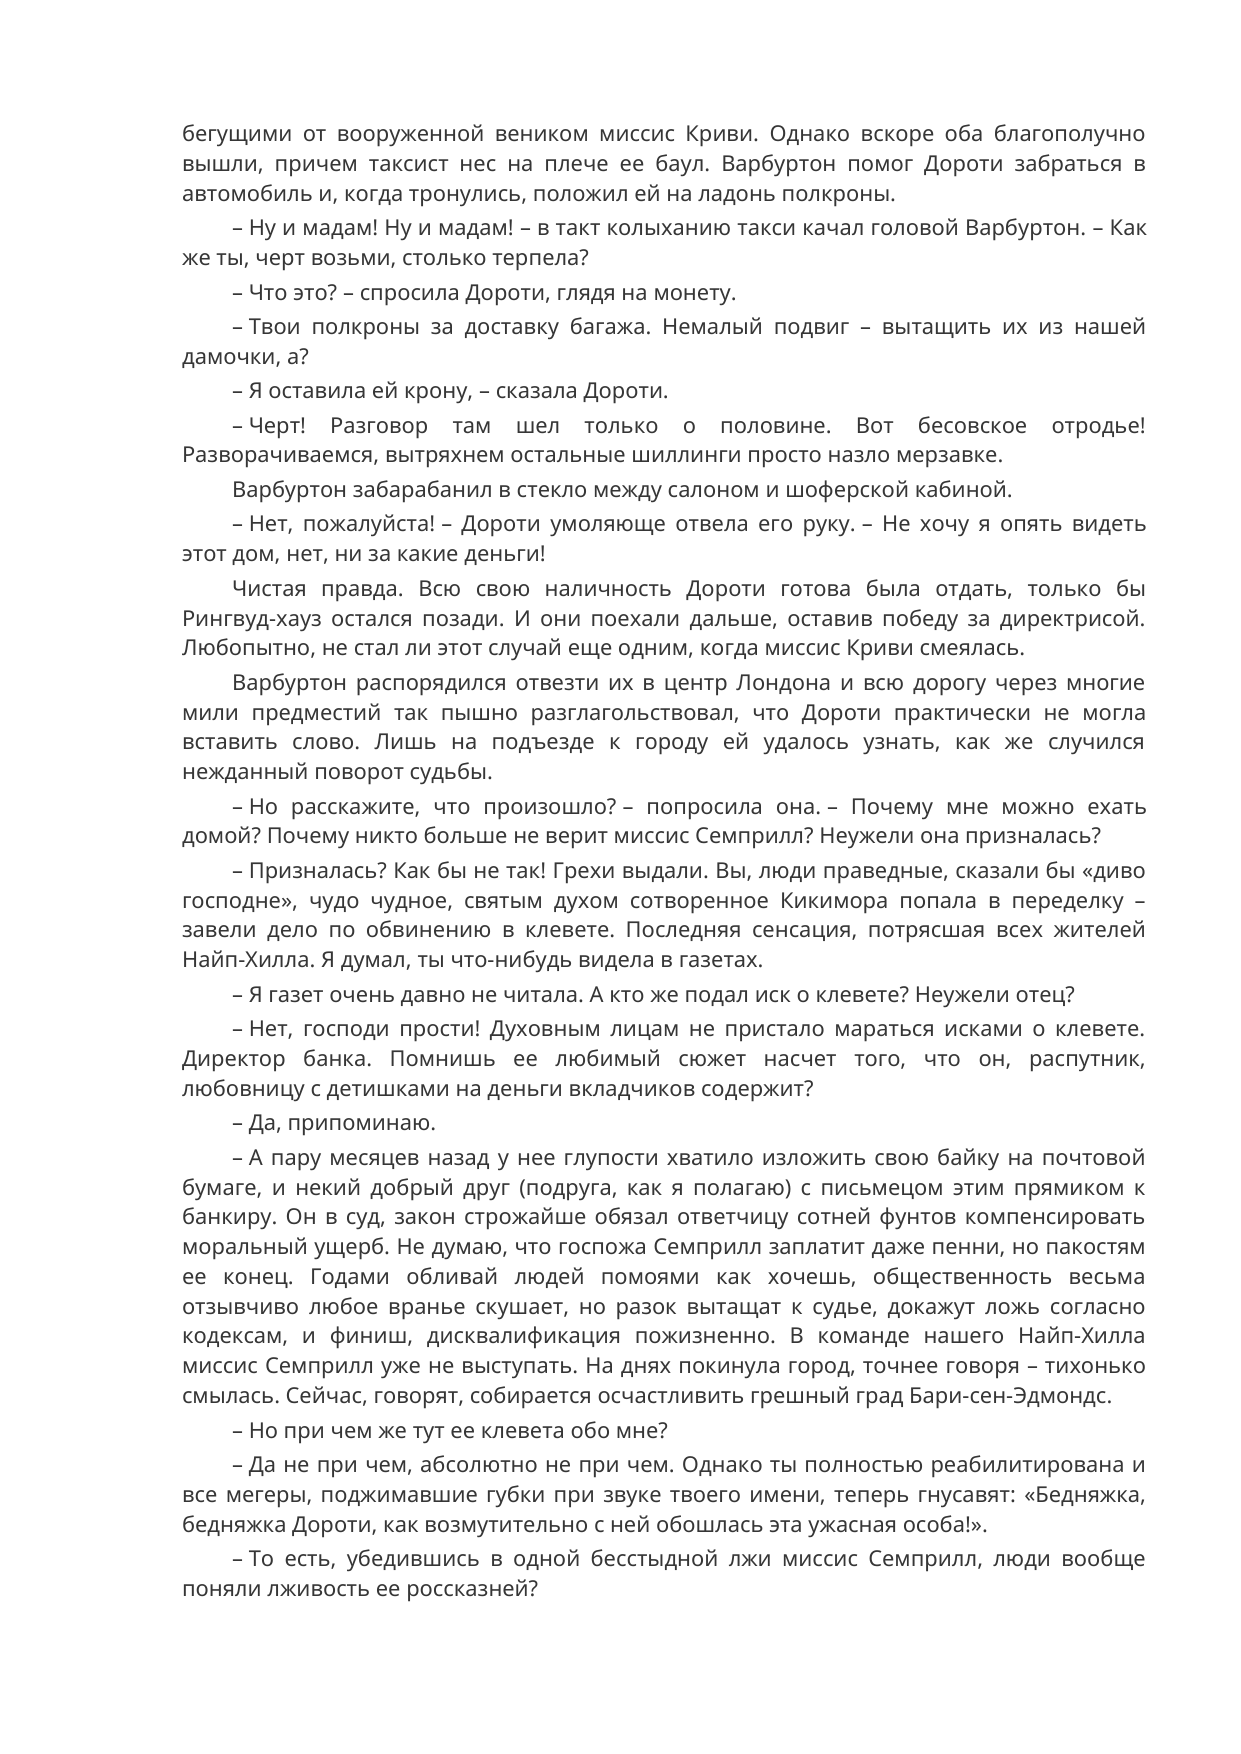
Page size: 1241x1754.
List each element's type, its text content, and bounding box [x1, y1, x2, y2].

text – Ну и мадам! Ну и мадам! – в такт колыханию такси качал головой Варбуртон. – Как же ты, черт возьми, столько терпела? [182, 212, 1147, 272]
text Варбуртон распорядился отвезти их в центр Лондона и всю дорогу через многие мили предместий так пышно разглагольствовал, что Дороти практически не могла вставить слово. Лишь на подъезде к городу ей удалось узнать, как же случился нежданный поворот судьбы. [182, 667, 1147, 786]
text – Я газет очень давно не читала. А кто же подал иск о клевете? Неужели отец? [182, 979, 1147, 1008]
text – Твои полкроны за доставку багажа. Немалый подвиг – вытащить их из нашей дамочки, а? [182, 311, 1147, 371]
text – Да не при чем, абсолютно не при чем. Однако ты полностью реабилитирована и все мегеры, поджимавшие губки при звуке твоего имени, теперь гнусавят: «Бедняжка, бедняжка Дороти, как возмутительно с ней обошлась эта ужасная особа!». [182, 1449, 1147, 1538]
text – Что это? – спросила Дороти, глядя на монету. [182, 276, 1147, 306]
text – Нет, пожалуйста! – Дороти умоляюще отвела его руку. – Не хочу я опять видеть этот дом, нет, ни за какие деньги! [182, 508, 1147, 568]
text – Я оставила ей крону, – сказала Дороти. [182, 375, 1147, 405]
text Варбуртон забарабанил в стекло между салоном и шоферской кабиной. [182, 474, 1147, 504]
text – А пару месяцев назад у нее глупости хватило изложить свою байку на почтовой бумаге, и некий добрый друг (подруга, как я полагаю) с письмецом этим прямиком к банкиру. Он в суд, закон строжайше обязал ответчицу сотней фунтов компенсировать моральный ущерб. Не думаю, что госпожа Семприлл заплатит даже пенни, но пакостям ее конец. Годами обливай людей помоями как хочешь, общественность весьма отзывчиво любое вранье скушает, но разок вытащат к судье, докажут ложь согласно кодексам, и финиш, дисквалификация пожизненно. В команде нашего Найп-Хилла миссис Семприлл уже не выступать. На днях покинула город, точнее говоря – тихонько смылась. Сейчас, говорят, собирается осчастливить грешный град Бари-сен-Эдмондс. [182, 1142, 1147, 1410]
text – Черт! Разговор там шел только о половине. Вот бесовское отродье! Разворачиваемся, вытряхнем остальные шиллинги просто назло мерзавке. [182, 410, 1147, 469]
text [182, 118, 1147, 207]
text – Нет, господи прости! Духовным лицам не пристало мараться исками о клевете. Директор банка. Помнишь ее любимый сюжет насчет того, что он, распутник, любовницу с детишками на деньги вкладчиков содержит? [182, 1013, 1147, 1103]
text – Но при чем же тут ее клевета обо мне? [182, 1414, 1147, 1444]
text – Да, припоминаю. [182, 1107, 1147, 1137]
text – То есть, убедившись в одной бесстыдной лжи миссис Семприлл, люди вообще поняли лживость ее россказней? [182, 1543, 1147, 1603]
text – Но расскажите, что произошло? – попросила она. – Почему мне можно ехать домой? Почему никто больше не верит миссис Семприлл? Неужели она призналась? [182, 791, 1147, 850]
text – Призналась? Как бы не так! Грехи выдали. Вы, люди праведные, сказали бы «диво господне», чудо чудное, святым духом сотворенное Кикимора попала в переделку – завели дело по обвинению в клевете. Последняя сенсация, потрясшая всех жителей Найп-Хилла. Я думал, ты что-нибудь видела в газетах. [182, 855, 1147, 974]
text Чистая правда. Всю свою наличность Дороти готова была отдать, только бы Рингвуд-хауз остался позади. И они поехали дальше, оставив победу за директрисой. Любопытно, не стал ли этот случай еще одним, когда миссис Криви смеялась. [182, 573, 1147, 662]
